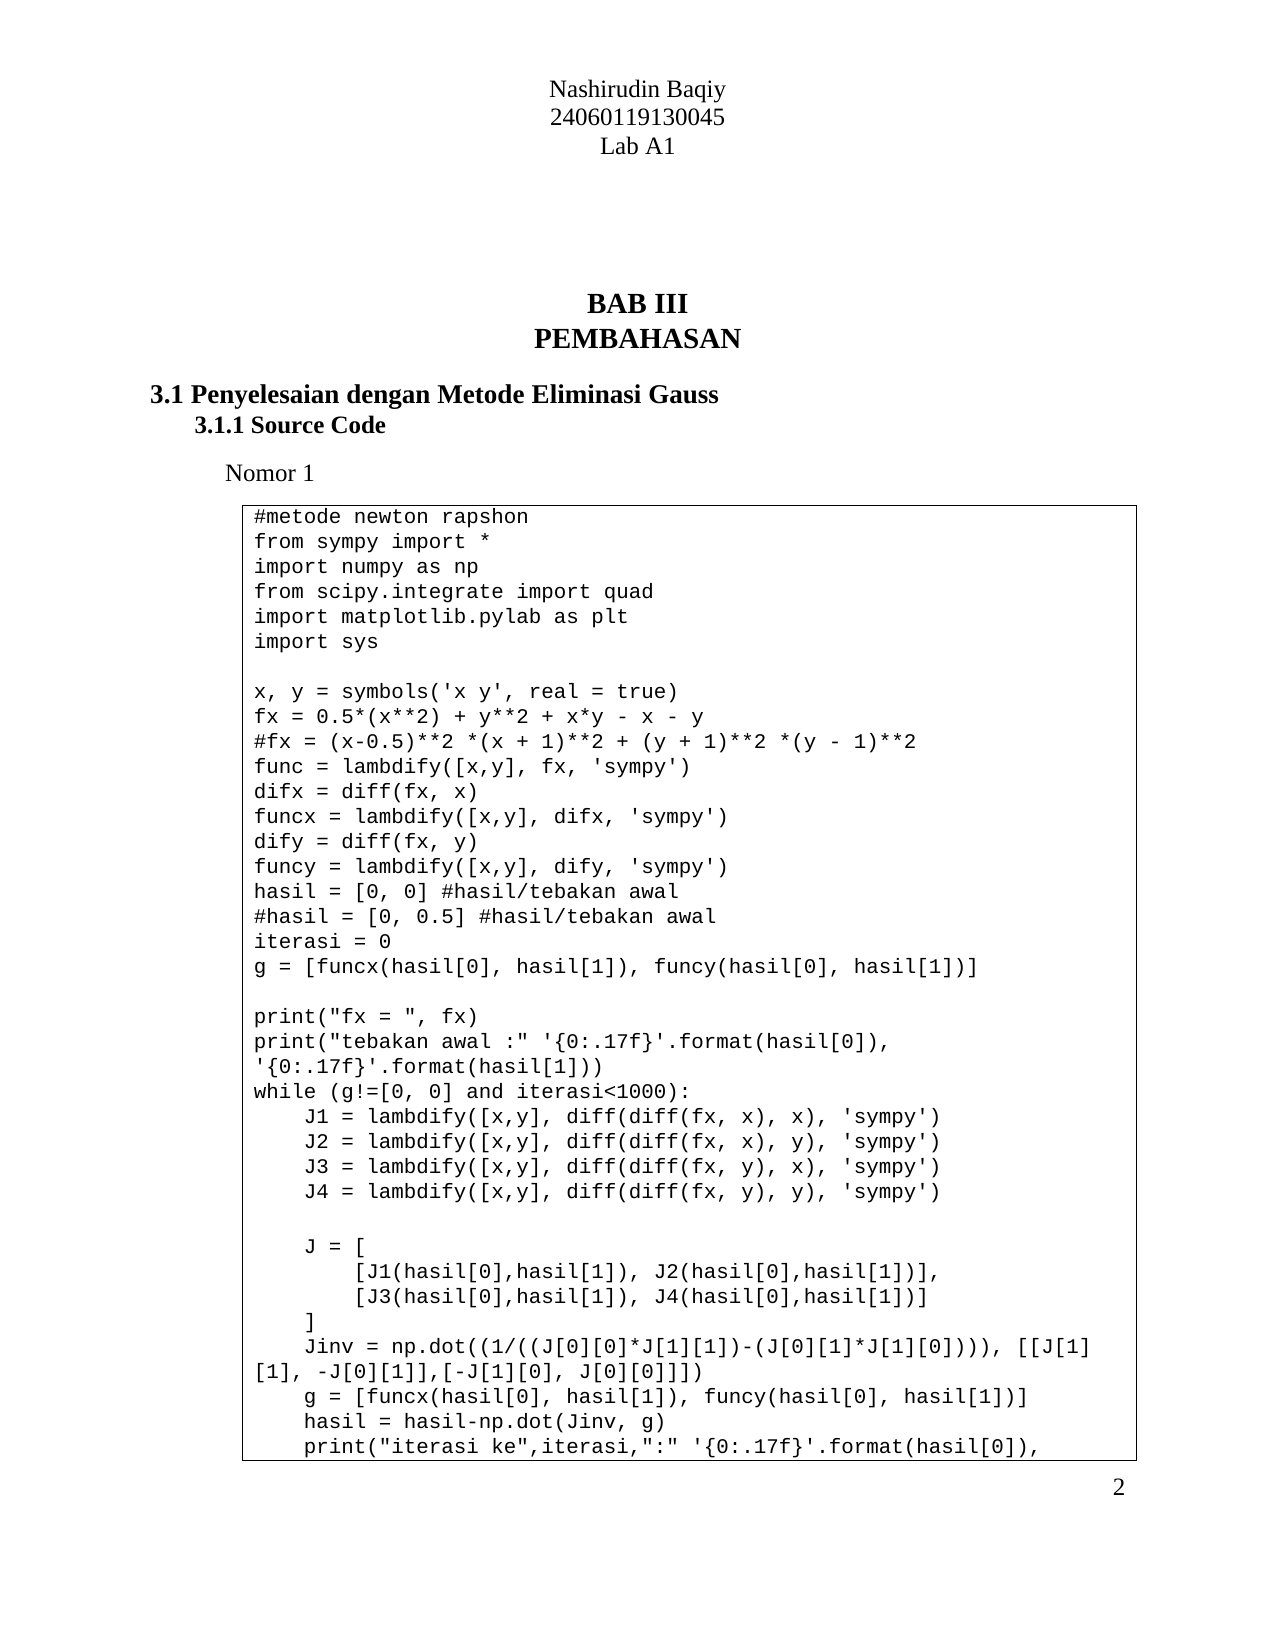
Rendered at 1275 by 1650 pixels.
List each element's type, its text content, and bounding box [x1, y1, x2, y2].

text 3.1.1 Source Code [194, 411, 1125, 439]
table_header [243, 506, 1136, 1460]
text Nomor 1 [194, 458, 1125, 486]
subtitle 3.1 Penyelesaian dengan Metode Eliminasi Gauss [150, 378, 1125, 409]
subtitle BAB III PEMBAHASAN [150, 286, 1125, 355]
